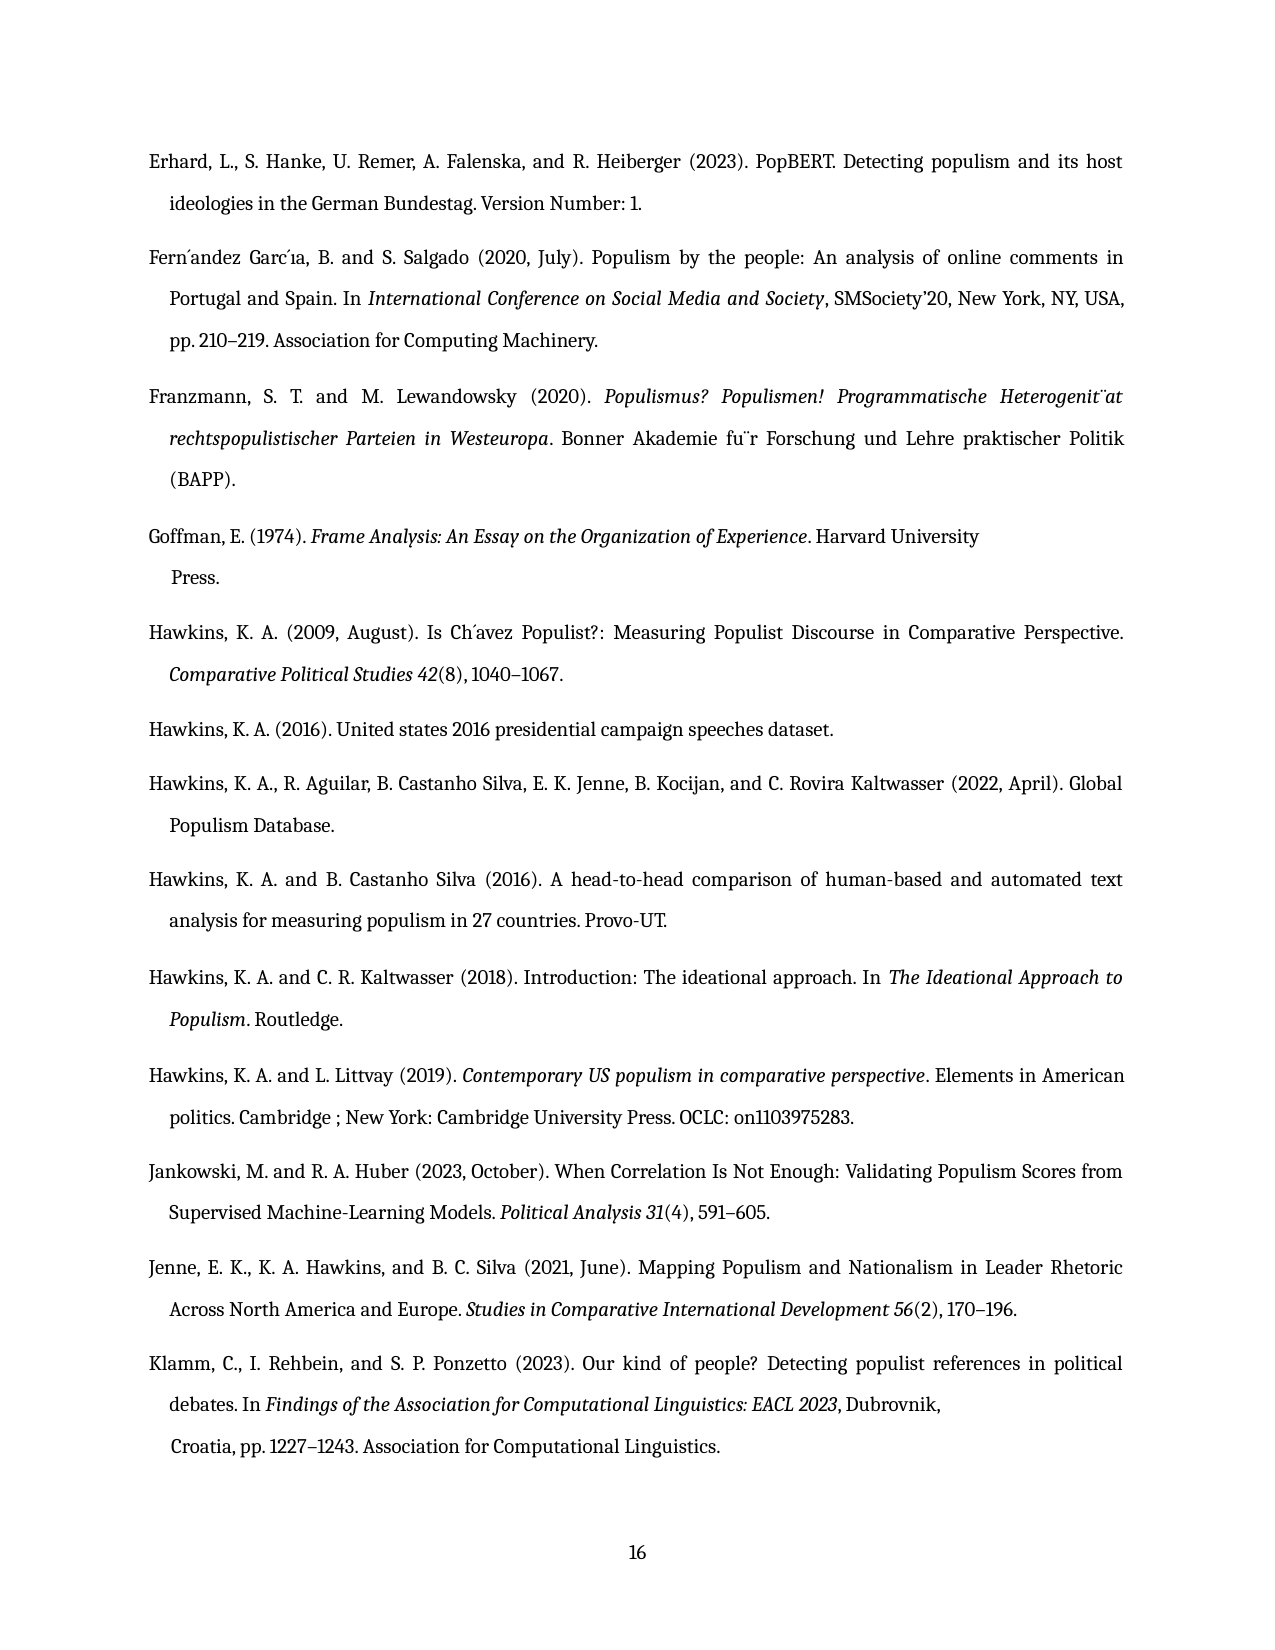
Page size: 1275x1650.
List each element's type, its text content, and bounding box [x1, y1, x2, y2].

text Hawkins, K. A. (2009, August). Is Ch´avez Populist?: Measuring Populist Discourse in Comparative Perspective. Comparative Political Studies 42(8), 1040–1067. [148, 621, 1125, 686]
text Hawkins, K. A. and B. Castanho Silva (2016). A head-to-head comparison of human-based and automated text analysis for measuring populism in 27 countries. Provo-UT. [148, 868, 1125, 933]
text Goffman, E. (1974). Frame Analysis: An Essay on the Organization of Experience. Harvard University [148, 524, 1125, 548]
text Klamm, C., I. Rehbein, and S. P. Ponzetto (2023). Our kind of people? Detecting populist references in political debates. In Findings of the Association for Computational Linguistics: EACL 2023, Dubrovnik, [148, 1351, 1125, 1417]
text Fern´andez Garc´ıa, B. and S. Salgado (2020, July). Populism by the people: An analysis of online comments in Portugal and Spain. In International Conference on Social Media and Society, SMSociety’20, New York, NY, USA, pp. 210–219. Association for Computing Machinery. [148, 246, 1125, 352]
text Erhard, L., S. Hanke, U. Remer, A. Falenska, and R. Heiberger (2023). PopBERT. Detecting populism and its host ideologies in the German Bundestag. Version Number: 1. [148, 150, 1125, 215]
text Franzmann, S. T. and M. Lewandowsky (2020). Populismus? Populismen! Programmatische Heterogenit¨at rechtspopulistischer Parteien in Westeuropa. Bonner Akademie fu¨r Forschung und Lehre praktischer Politik (BAPP). [148, 385, 1125, 492]
text Hawkins, K. A. and C. R. Kaltwasser (2018). Introduction: The ideational approach. In The Ideational Approach to Populism. Routledge. [148, 966, 1125, 1031]
text Hawkins, K. A. (2016). United states 2016 presidential campaign speeches dataset. [148, 717, 1125, 741]
text Croatia, pp. 1227–1243. Association for Computational Linguistics. [171, 1434, 1125, 1458]
text Jenne, E. K., K. A. Hawkins, and B. C. Silva (2021, June). Mapping Populism and Nationalism in Leader Rhetoric Across North America and Europe. Studies in Comparative International Development 56(2), 170–196. [148, 1256, 1125, 1321]
text Jankowski, M. and R. A. Huber (2023, October). When Correlation Is Not Enough: Validating Populism Scores from Supervised Machine-Learning Models. Political Analysis 31(4), 591–605. [148, 1159, 1125, 1225]
text Hawkins, K. A. and L. Littvay (2019). Contemporary US populism in comparative perspective. Elements in American politics. Cambridge ; New York: Cambridge University Press. OCLC: on1103975283. [148, 1064, 1125, 1129]
text Press. [171, 566, 1125, 590]
text Hawkins, K. A., R. Aguilar, B. Castanho Silva, E. K. Jenne, B. Kocijan, and C. Rovira Kaltwasser (2022, April). Global Populism Database. [148, 772, 1125, 837]
